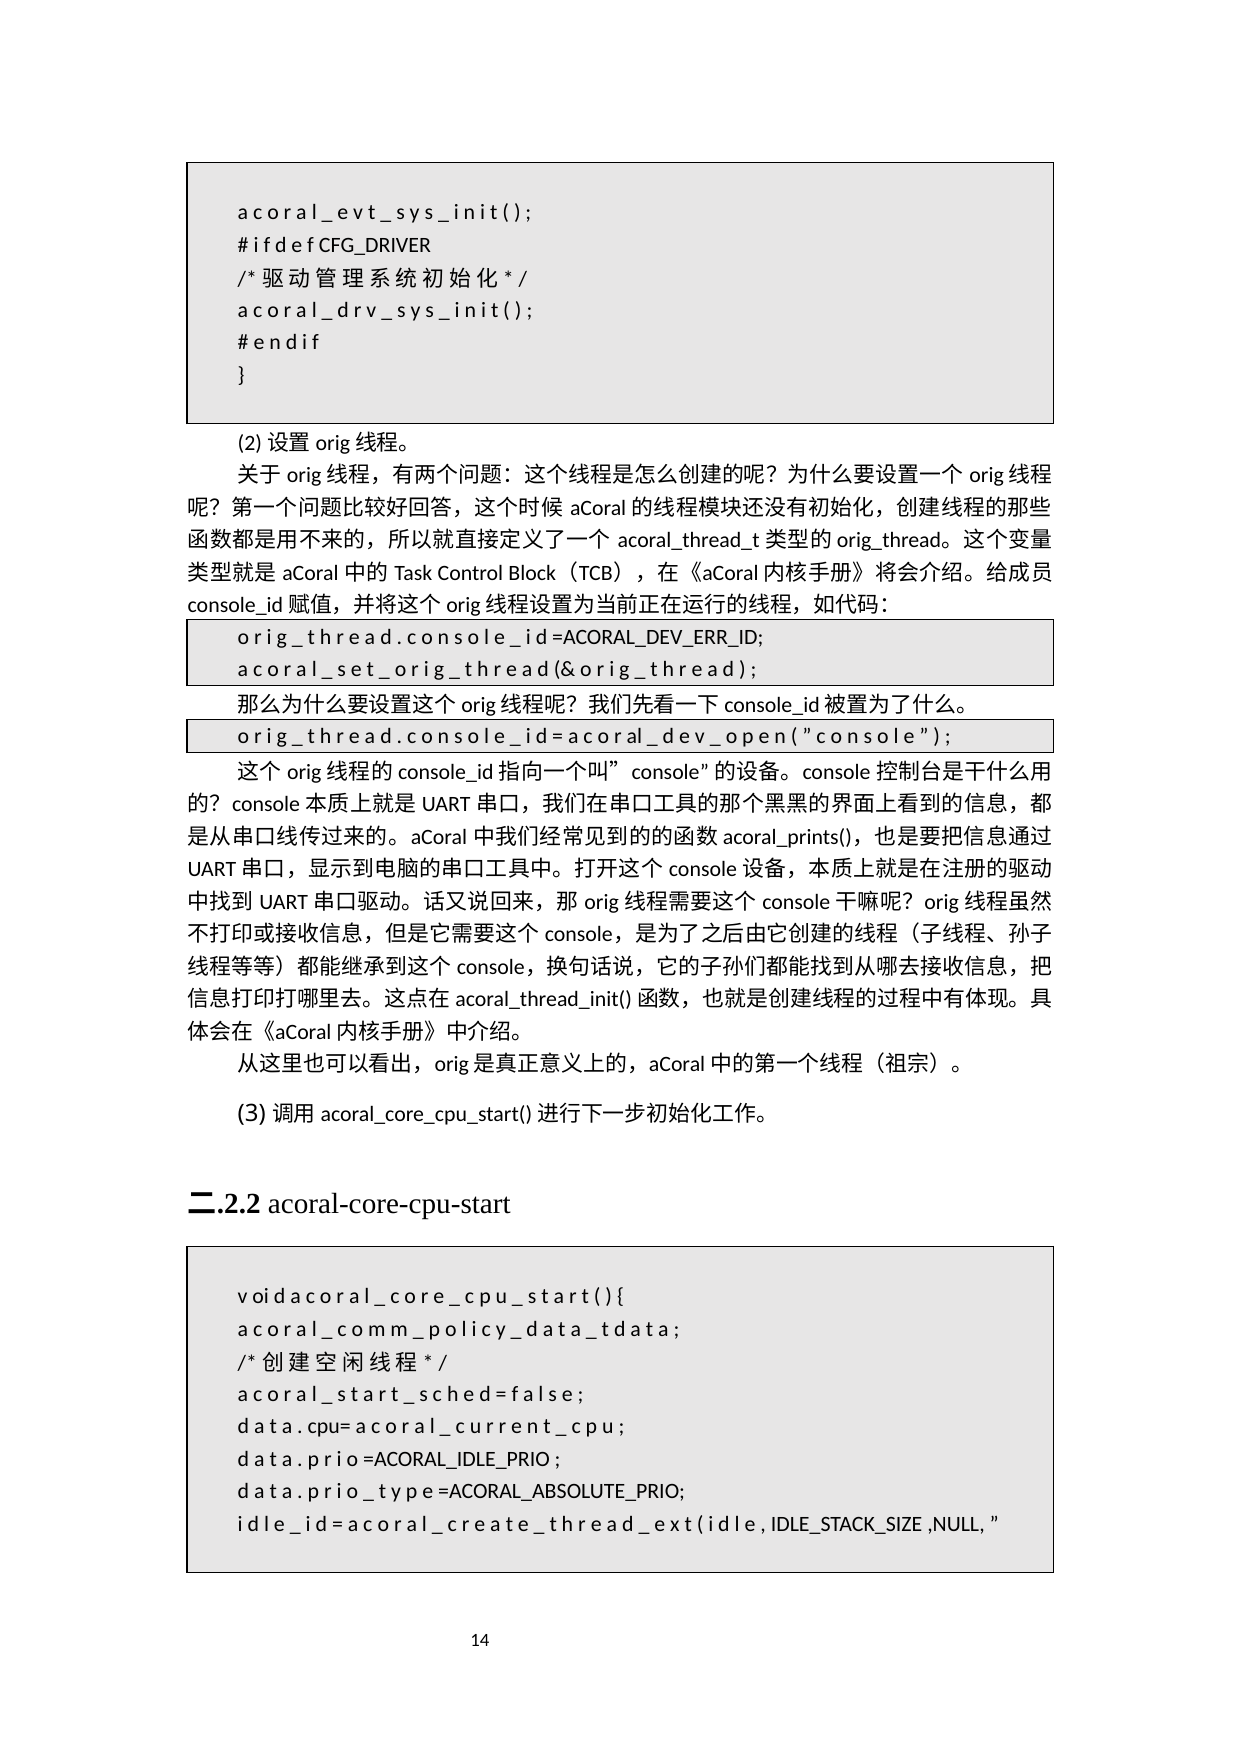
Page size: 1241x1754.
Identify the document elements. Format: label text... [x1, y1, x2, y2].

text 关于 orig 线程，有两个问题：这个线程是怎么创建的呢？为什么要设置一个orig 线程呢？第一个问题比较好回答，这个时候 aCoral 的线程模块还没有初始化，创建线程的那些函数都是用不来的，所以就直接定义了一个 acoral_thread_t 类型的orig_thread。这个变量类型就是 aCoral 中的 Task Control Block（TCB），在《aCoral内核手册》将会介绍。给成员 console_id 赋值，并将这个 orig 线程设置为当前正在运行的线程，如代码： [187, 457, 1053, 619]
text 从这里也可以看出，orig 是真正意义上的，aCoral 中的第一个线程（祖宗）。 [187, 1046, 1053, 1078]
text d a t a . p r i o _ t y p e =ACORAL_ABSOLUTE_PRIO; [188, 1474, 1053, 1507]
text # e n d i f [188, 326, 1053, 358]
text o r i g _ t h r e a d . c o n s o l e _ i d =ACORAL_DEV_ERR_ID; [188, 620, 1053, 652]
text i d l e _ i d = a c o r a l _ c r e a t e _ t h r e a d _ e x t ( i d l e , IDLE_STACK_SIZE ,NULL, ” [188, 1507, 1053, 1538]
text 那么为什么要设置这个 orig 线程呢？我们先看一下 console_id 被置为了什么。 [187, 686, 1053, 719]
text a c o r a l _ s e t _ o r i g _ t h r e a d (& o r i g _ t h r e a d ) ; [188, 652, 1053, 685]
text a c o r a l _ e v t _ s y s _ i n i t ( ) ; [188, 196, 1053, 228]
text a c o r a l _ c o m m _ p o l i c y _ d a t a _ t d a t a ; [188, 1312, 1053, 1344]
text /* 创 建 空 闲 线 程 * / [188, 1344, 1053, 1377]
text 这个 orig 线程的 console_id 指向一个叫”console” 的设备。console 控制台是干什么用的？console 本质上就是 UART 串口，我们在串口工具的那个黑黑的界面上看到的信息，都是从串口线传过来的。aCoral 中我们经常见到的的函数acoral_prints()，也是要把信息通过 UART 串口，显示到电脑的串口工具中。打开这个 console 设备，本质上就是在注册的驱动中找到 UART 串口驱动。话又说回来，那 orig 线程需要这个 console 干嘛呢？orig 线程虽然不打印或接收信息，但是它需要这个 console，是为了之后由它创建的线程（子线程、孙子线程等等）都能继承到这个 console，换句话说，它的子孙们都能找到从哪去接收信息，把信息打印打哪里去。这点在 acoral_thread_init() 函数，也就是创建线程的过程中有体现。具体会在《aCoral 内核手册》中介绍。 [187, 753, 1053, 1046]
text a c o r a l _ d r v _ s y s _ i n i t ( ) ; [188, 293, 1053, 326]
text o r i g _ t h r e a d . c o n s o l e _ i d = a c o r al _ d e v _ o p e n ( ” c o n s o l e ” ) ; [188, 720, 1053, 752]
text d a t a . p r i o =ACORAL_IDLE_PRIO ; [188, 1442, 1053, 1474]
text /* 驱 动 管 理 系 统 初 始 化 * / [188, 261, 1053, 293]
text } [188, 358, 1053, 389]
text d a t a . cpu= a c o r a l _ c u r r e n t _ c p u ; [188, 1409, 1053, 1442]
subtitle acoral-core-cpu-start [187, 1168, 1053, 1233]
text # i f d e f CFG_DRIVER [188, 228, 1053, 261]
text v oi d a c o r a l _ c o r e _ c p u _ s t a r t ( ) { [188, 1279, 1053, 1312]
list 调用 acoral_core_cpu_start() 进行下一步初始化工作。 [187, 1078, 1053, 1143]
text (2) 设置 orig 线程。 [187, 424, 1053, 457]
text a c o r a l _ s t a r t _ s c h e d = f a l s e ; [188, 1377, 1053, 1409]
